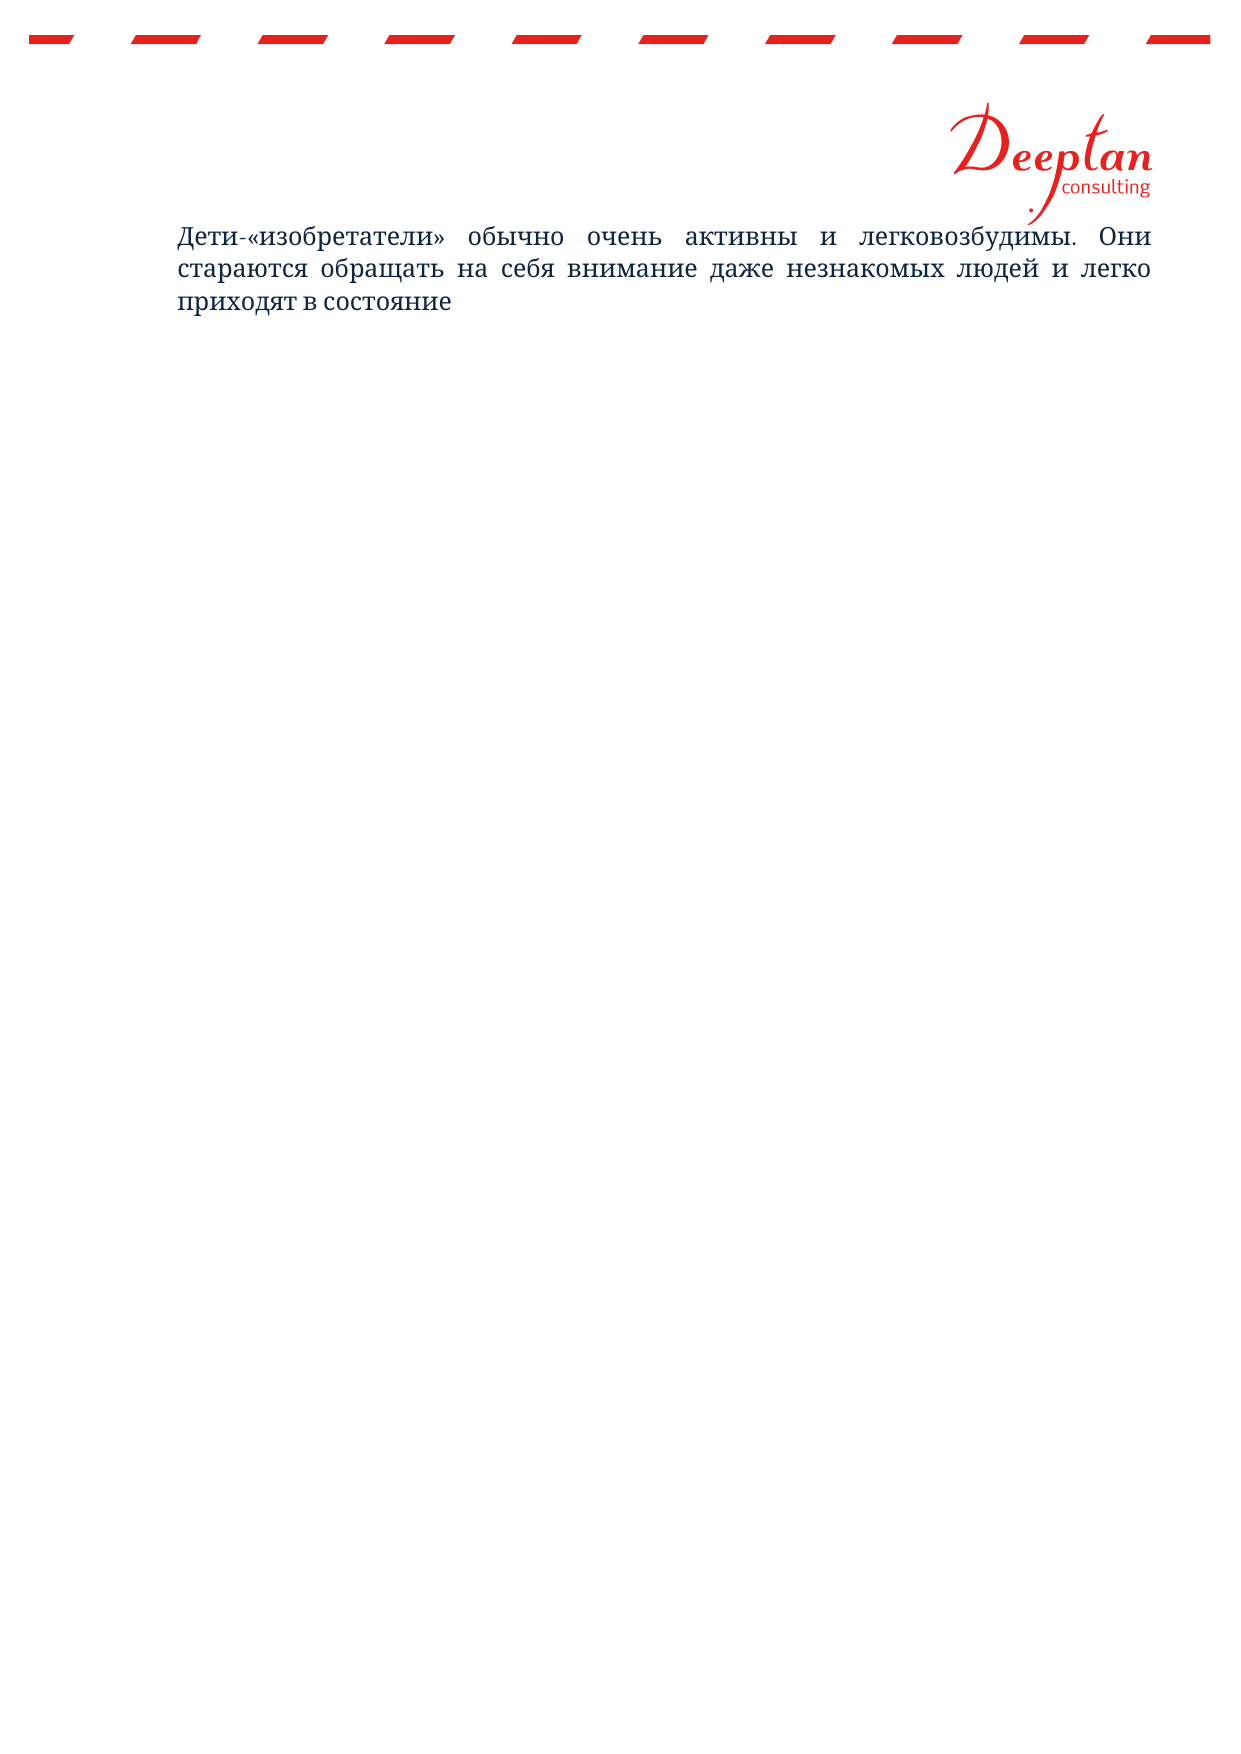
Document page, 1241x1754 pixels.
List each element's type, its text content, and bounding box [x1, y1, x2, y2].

text Дети-«изобретатели» обычно очень активны и легковозбудимы. Они стараются обращать на себя внимание даже незнакомых людей и легко приходят в состояние [177, 223, 1152, 316]
picture [29, 35, 1211, 225]
